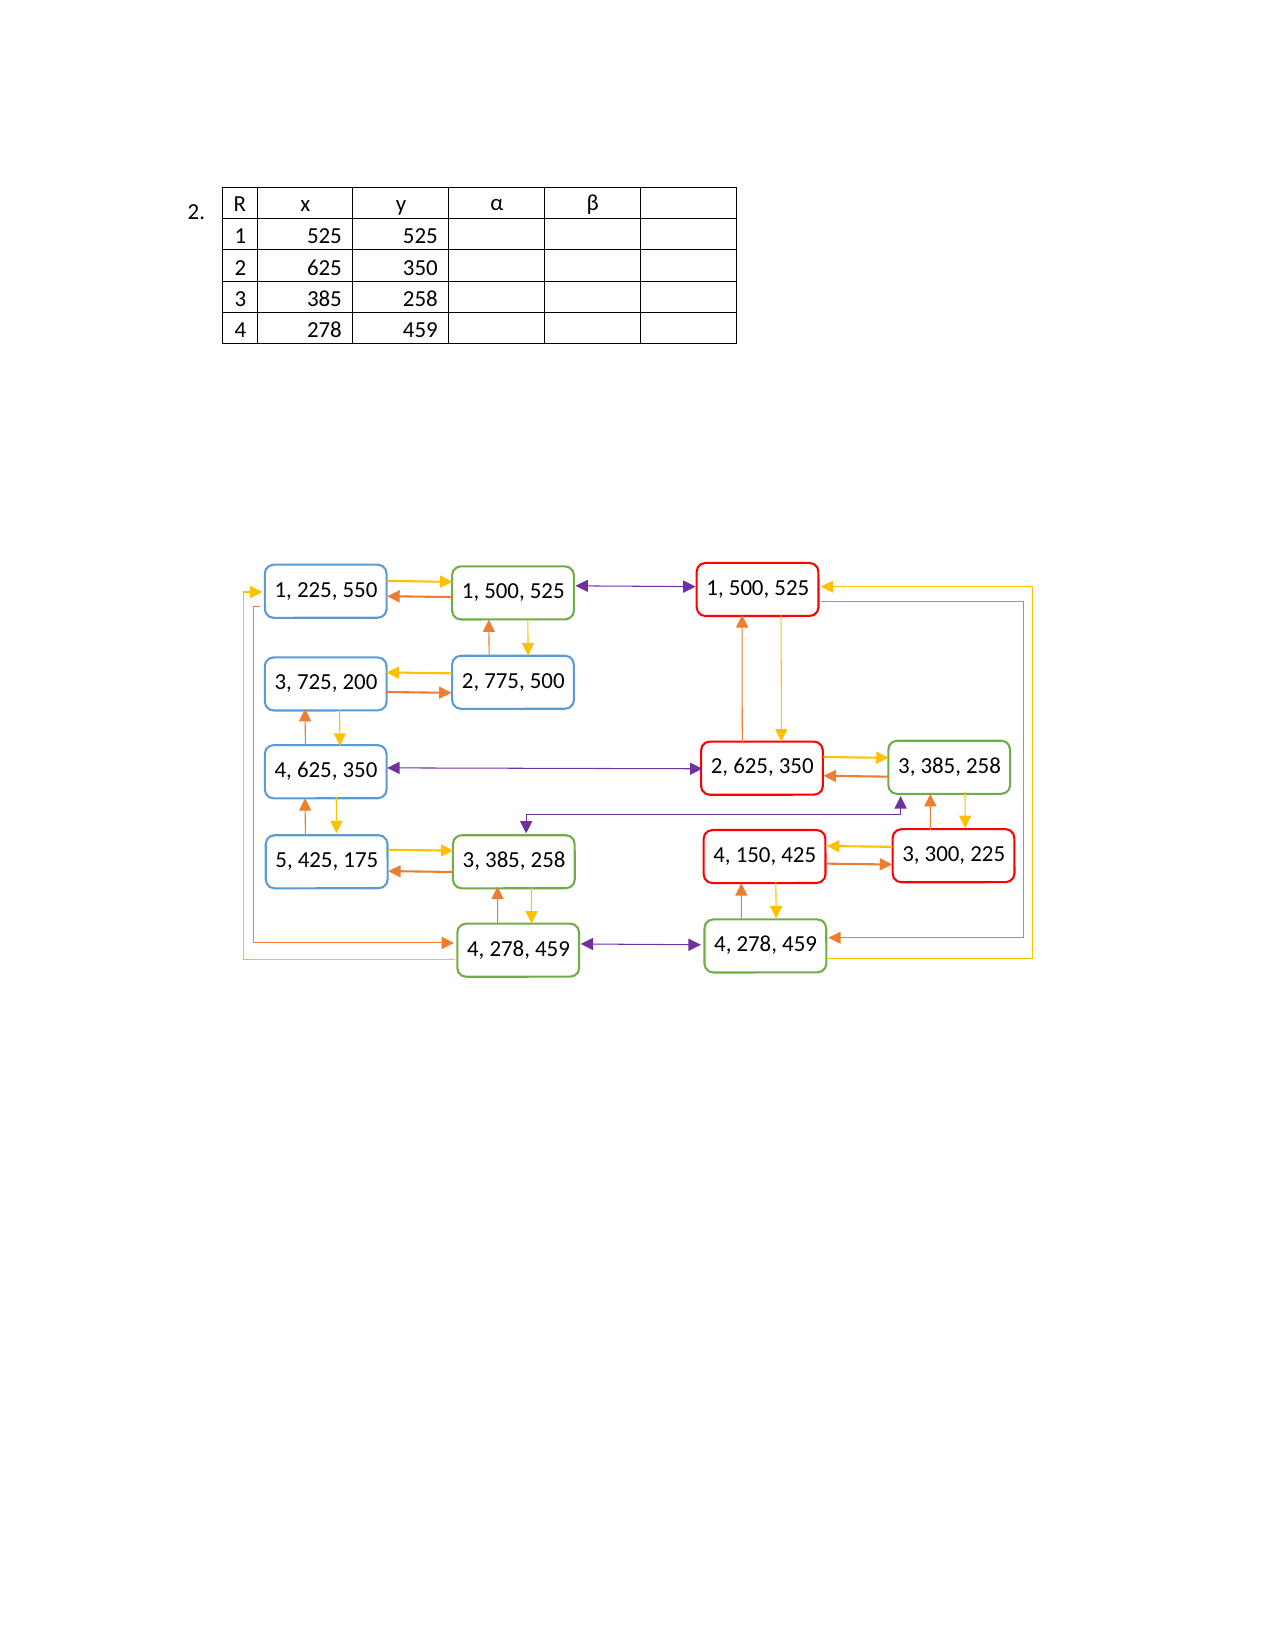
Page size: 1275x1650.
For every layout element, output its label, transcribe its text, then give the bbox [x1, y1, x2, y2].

table_cell [641, 219, 736, 249]
table_cell 2 [223, 250, 257, 281]
table_header R [223, 188, 257, 218]
table_cell [449, 313, 544, 343]
table_cell [641, 250, 736, 281]
table_cell 258 [353, 282, 448, 312]
table_header α [449, 188, 544, 218]
table_cell [641, 313, 736, 343]
table_cell [641, 282, 736, 312]
table_cell [545, 219, 640, 249]
table_cell [545, 282, 640, 312]
table_cell [449, 282, 544, 312]
table_cell 350 [353, 250, 448, 281]
table_header x [258, 188, 352, 218]
table_cell [545, 250, 640, 281]
table_header [641, 188, 736, 218]
table_header y [353, 188, 448, 218]
table_cell 625 [258, 250, 352, 281]
table_cell 525 [258, 219, 352, 249]
table_cell 278 [258, 313, 352, 343]
table_header β [545, 188, 640, 218]
table_cell [449, 219, 544, 249]
table_cell [449, 250, 544, 281]
table_cell 1 [223, 219, 257, 249]
table_cell [545, 313, 640, 343]
table_cell 525 [353, 219, 448, 249]
table_cell 3 [223, 282, 257, 312]
table_cell 459 [353, 313, 448, 343]
table_cell 4 [223, 313, 257, 343]
table_cell 385 [258, 282, 352, 312]
